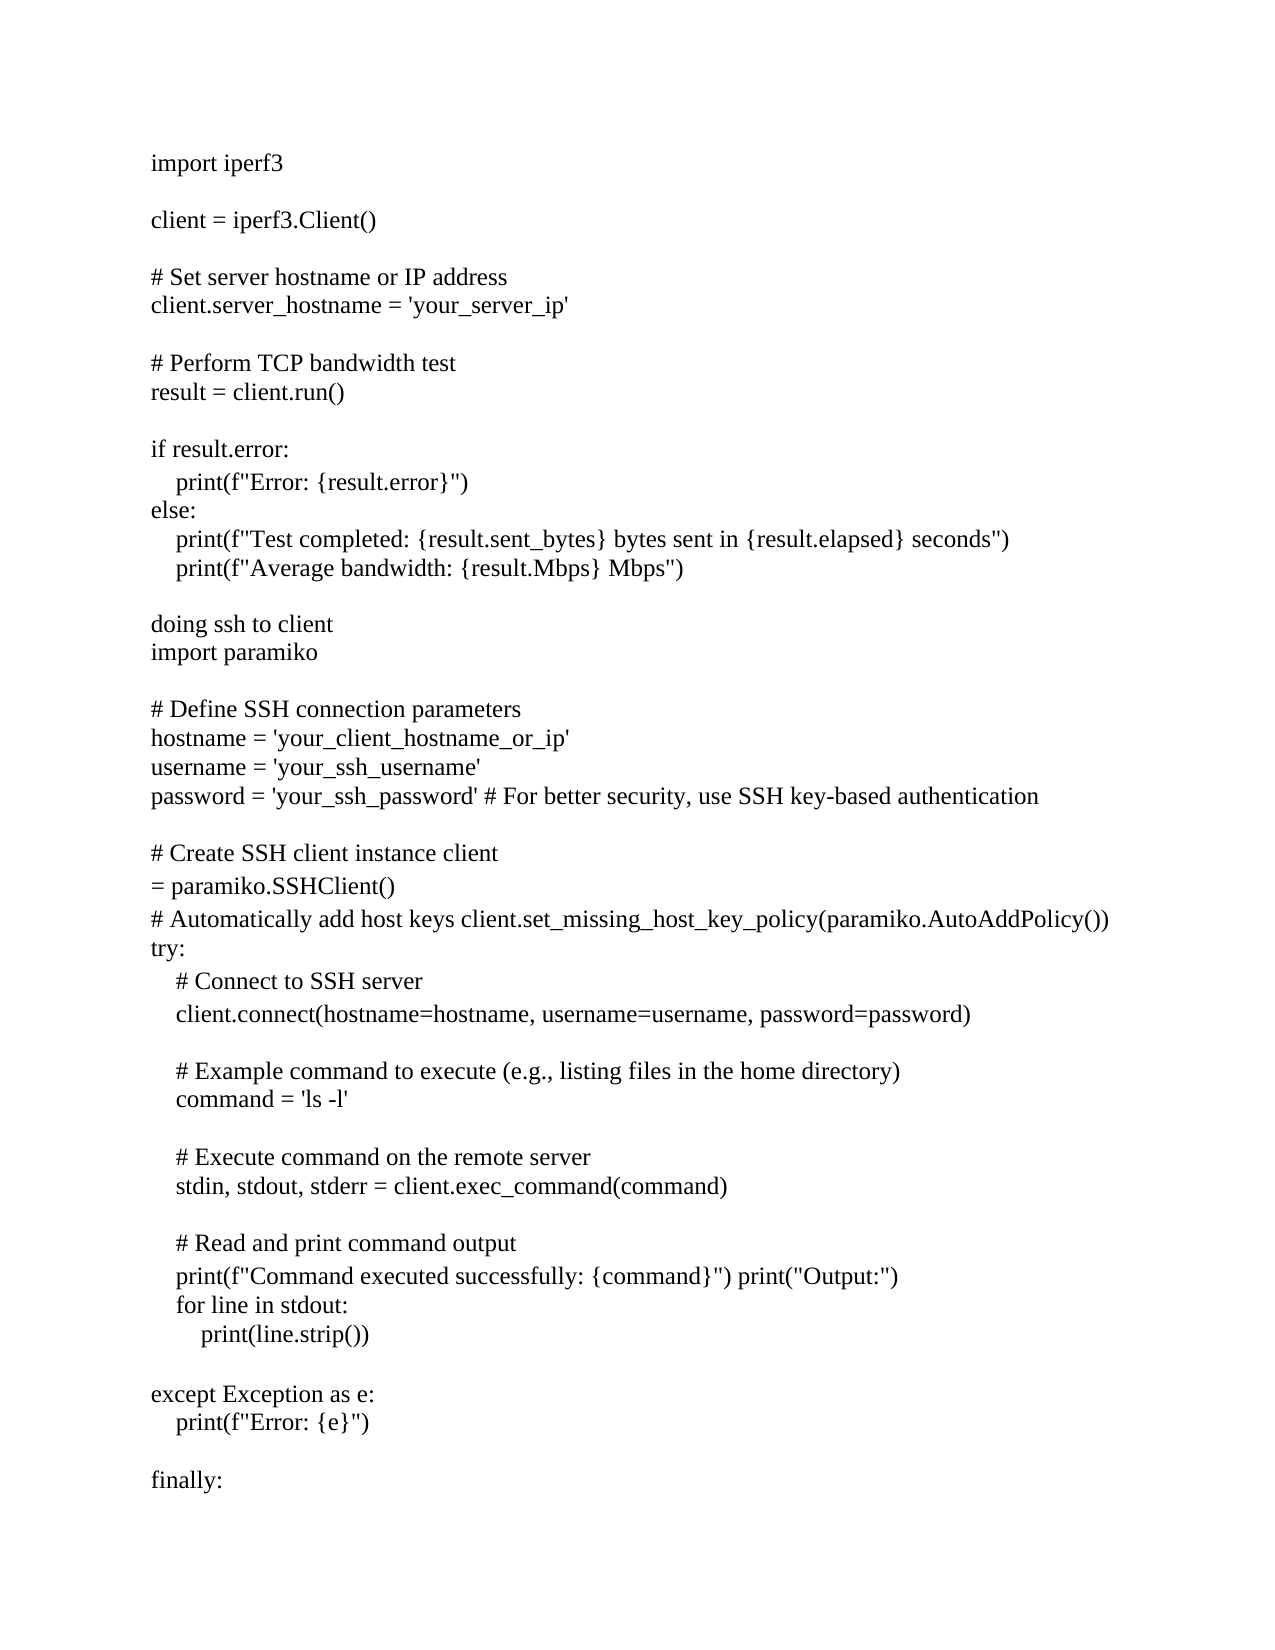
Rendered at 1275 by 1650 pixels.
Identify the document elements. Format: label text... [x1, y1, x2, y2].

text except Exception as e: print(f"Error: {e}") [151, 1380, 469, 1436]
text print(f"Error: {result.error}") else: [151, 467, 469, 524]
text doing ssh to client import paramiko [151, 609, 334, 666]
text # Read and print command output [176, 1228, 1175, 1257]
text import iperf3 [151, 148, 1175, 176]
text client = iperf3.Client() [151, 205, 1175, 234]
text if result.error: [151, 434, 1175, 462]
text # Define SSH connection parameters hostname = 'your_client_hostname_or_ip' username = 'your_ssh_username' [151, 694, 582, 781]
text print(f"Command executed successfully: {command}") print("Output:") for line in stdout: [176, 1261, 919, 1319]
text # Create SSH client instance client [151, 838, 1175, 867]
text print(f"Test completed: {result.sent_bytes} bytes sent in {result.elapsed} seconds") print(f"Average bandwidth: {result.Mbps} Mbps") [176, 524, 1112, 582]
text finally: [151, 1465, 1175, 1494]
text print(line.strip()) [201, 1319, 1175, 1348]
text = paramiko.SSHClient() [151, 871, 1175, 900]
text stdin, stdout, stderr = client.exec_command(command) [176, 1171, 1175, 1200]
text # Example command to execute (e.g., listing files in the home directory) command = 'ls -l' [176, 1057, 919, 1113]
text password = 'your_ssh_password' # For better security, use SSH key-based authentication [151, 781, 1175, 810]
text # Perform TCP bandwidth test result = client.run() [151, 348, 469, 405]
text # Set server hostname or IP address client.server_hostname = 'your_server_ip' [151, 263, 582, 319]
text # Execute command on the remote server [176, 1142, 1175, 1171]
text # Automatically add host keys client.set_missing_host_key_policy(paramiko.AutoAddPolicy()) try: [151, 904, 1112, 962]
text client.connect(hostname=hostname, username=username, password=password) [176, 999, 1175, 1028]
text # Connect to SSH server [176, 966, 1175, 995]
